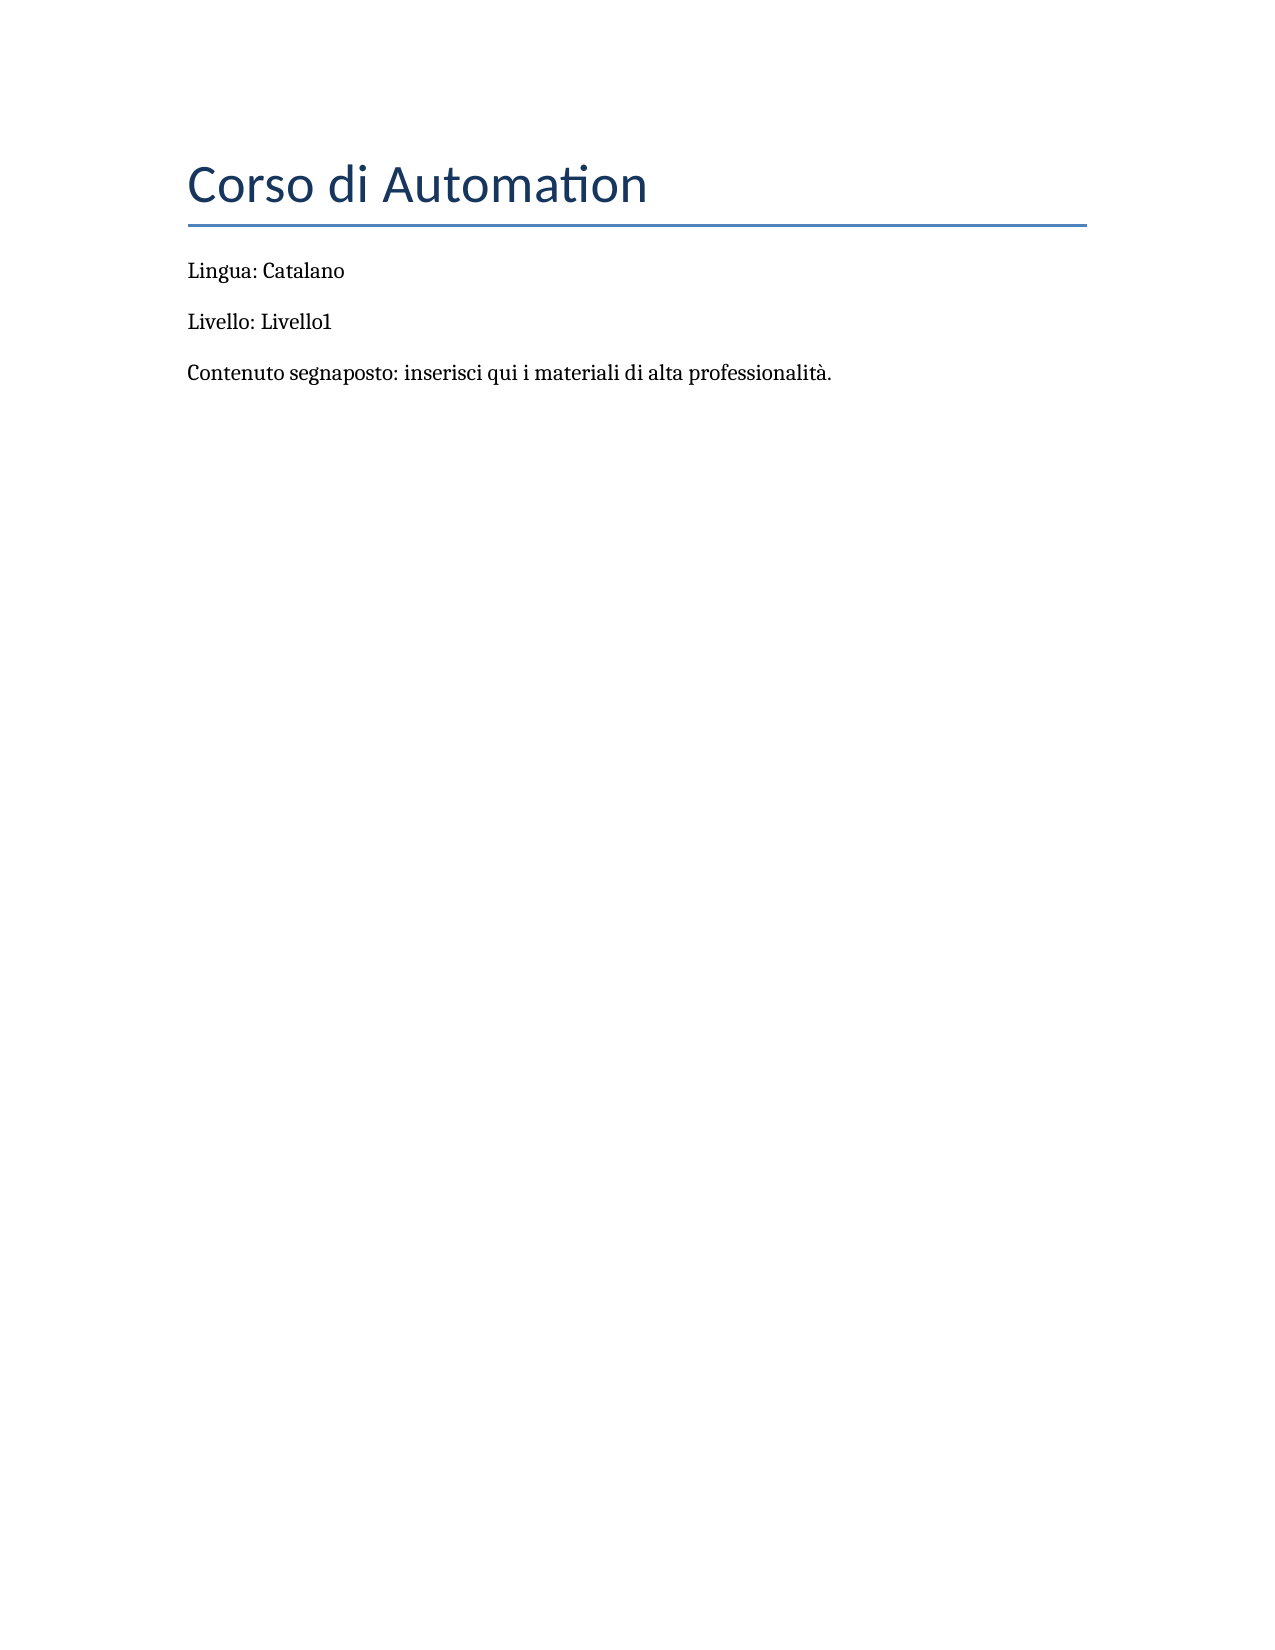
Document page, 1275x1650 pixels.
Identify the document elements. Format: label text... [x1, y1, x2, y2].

title Corso di Automation [187, 150, 1087, 227]
text Contenuto segnaposto: inserisci qui i materiali di alta professionalità. [187, 360, 1087, 386]
text Lingua: Catalano [187, 258, 1087, 284]
text Livello: Livello1 [187, 309, 1087, 335]
